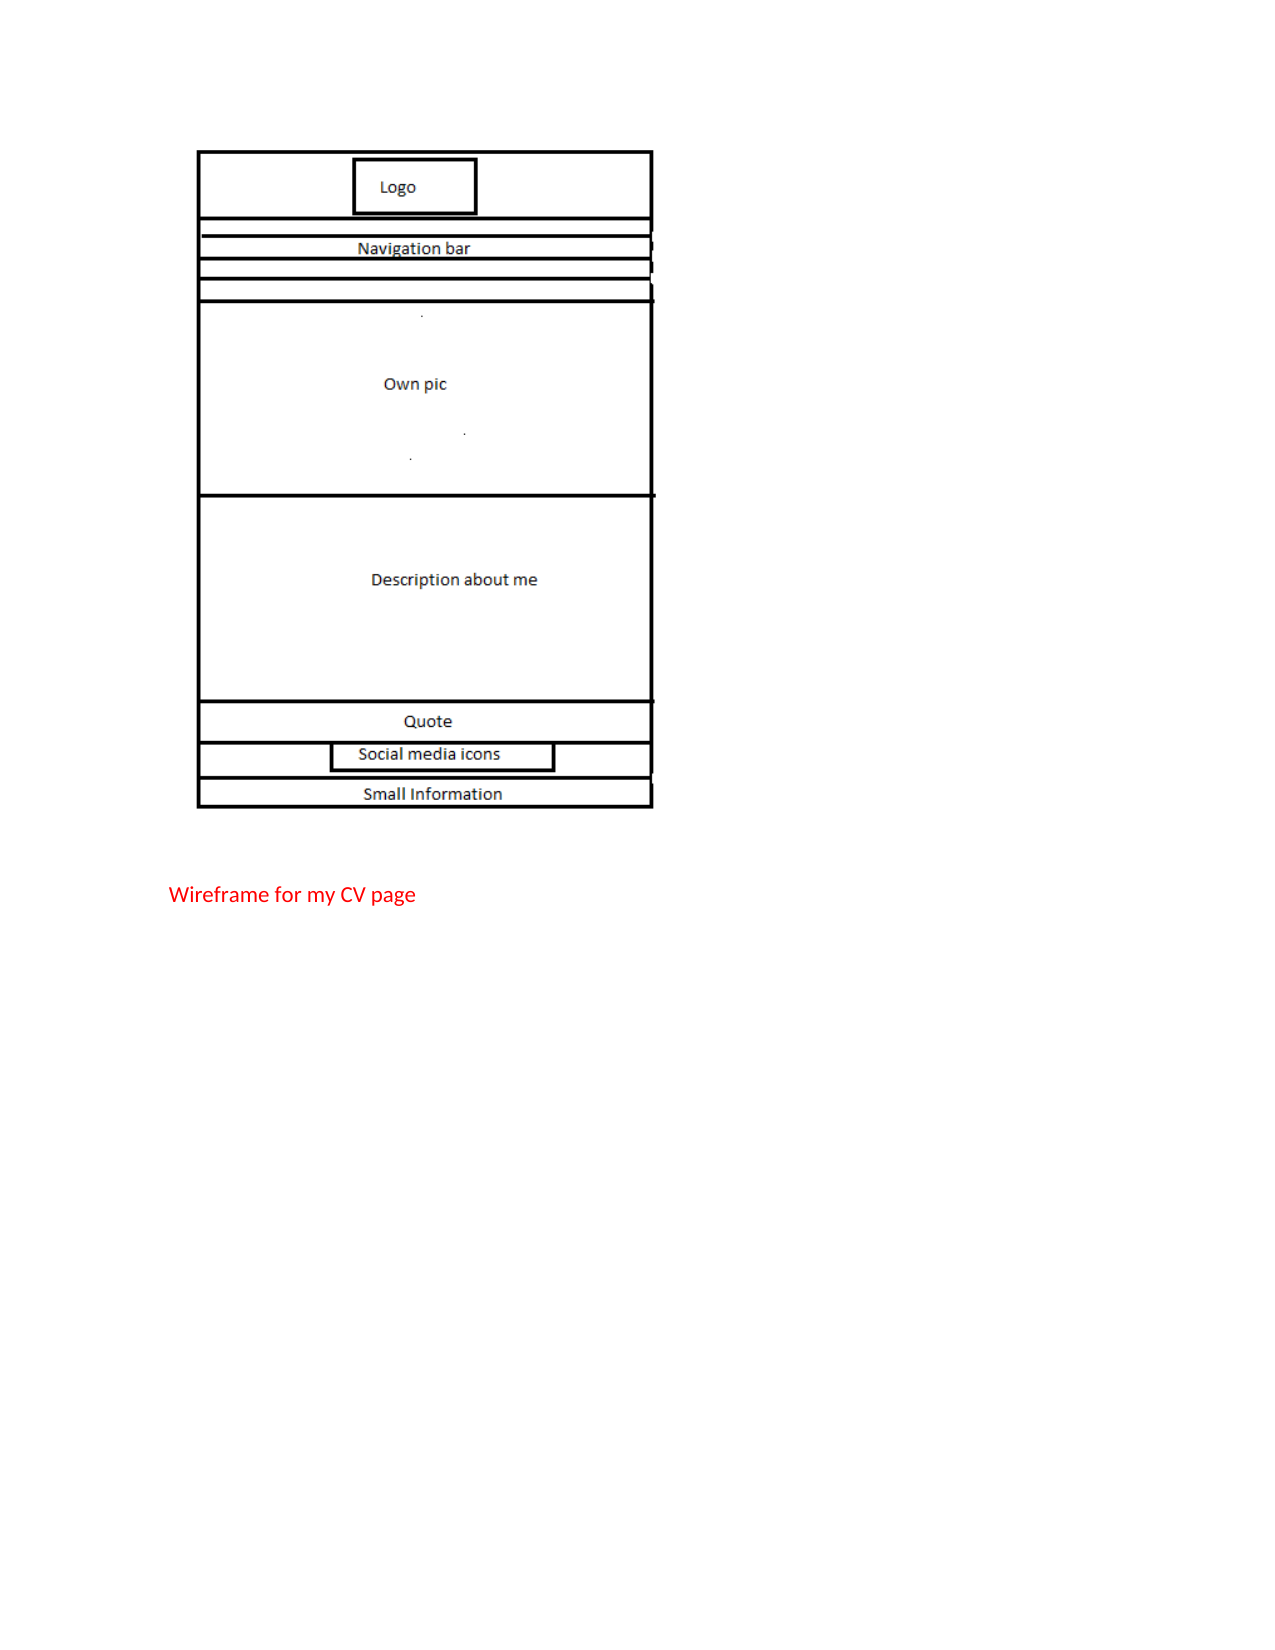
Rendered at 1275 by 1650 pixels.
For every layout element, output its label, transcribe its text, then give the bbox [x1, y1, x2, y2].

text Wireframe for my CV page [169, 880, 1078, 908]
picture [168, 150, 676, 815]
